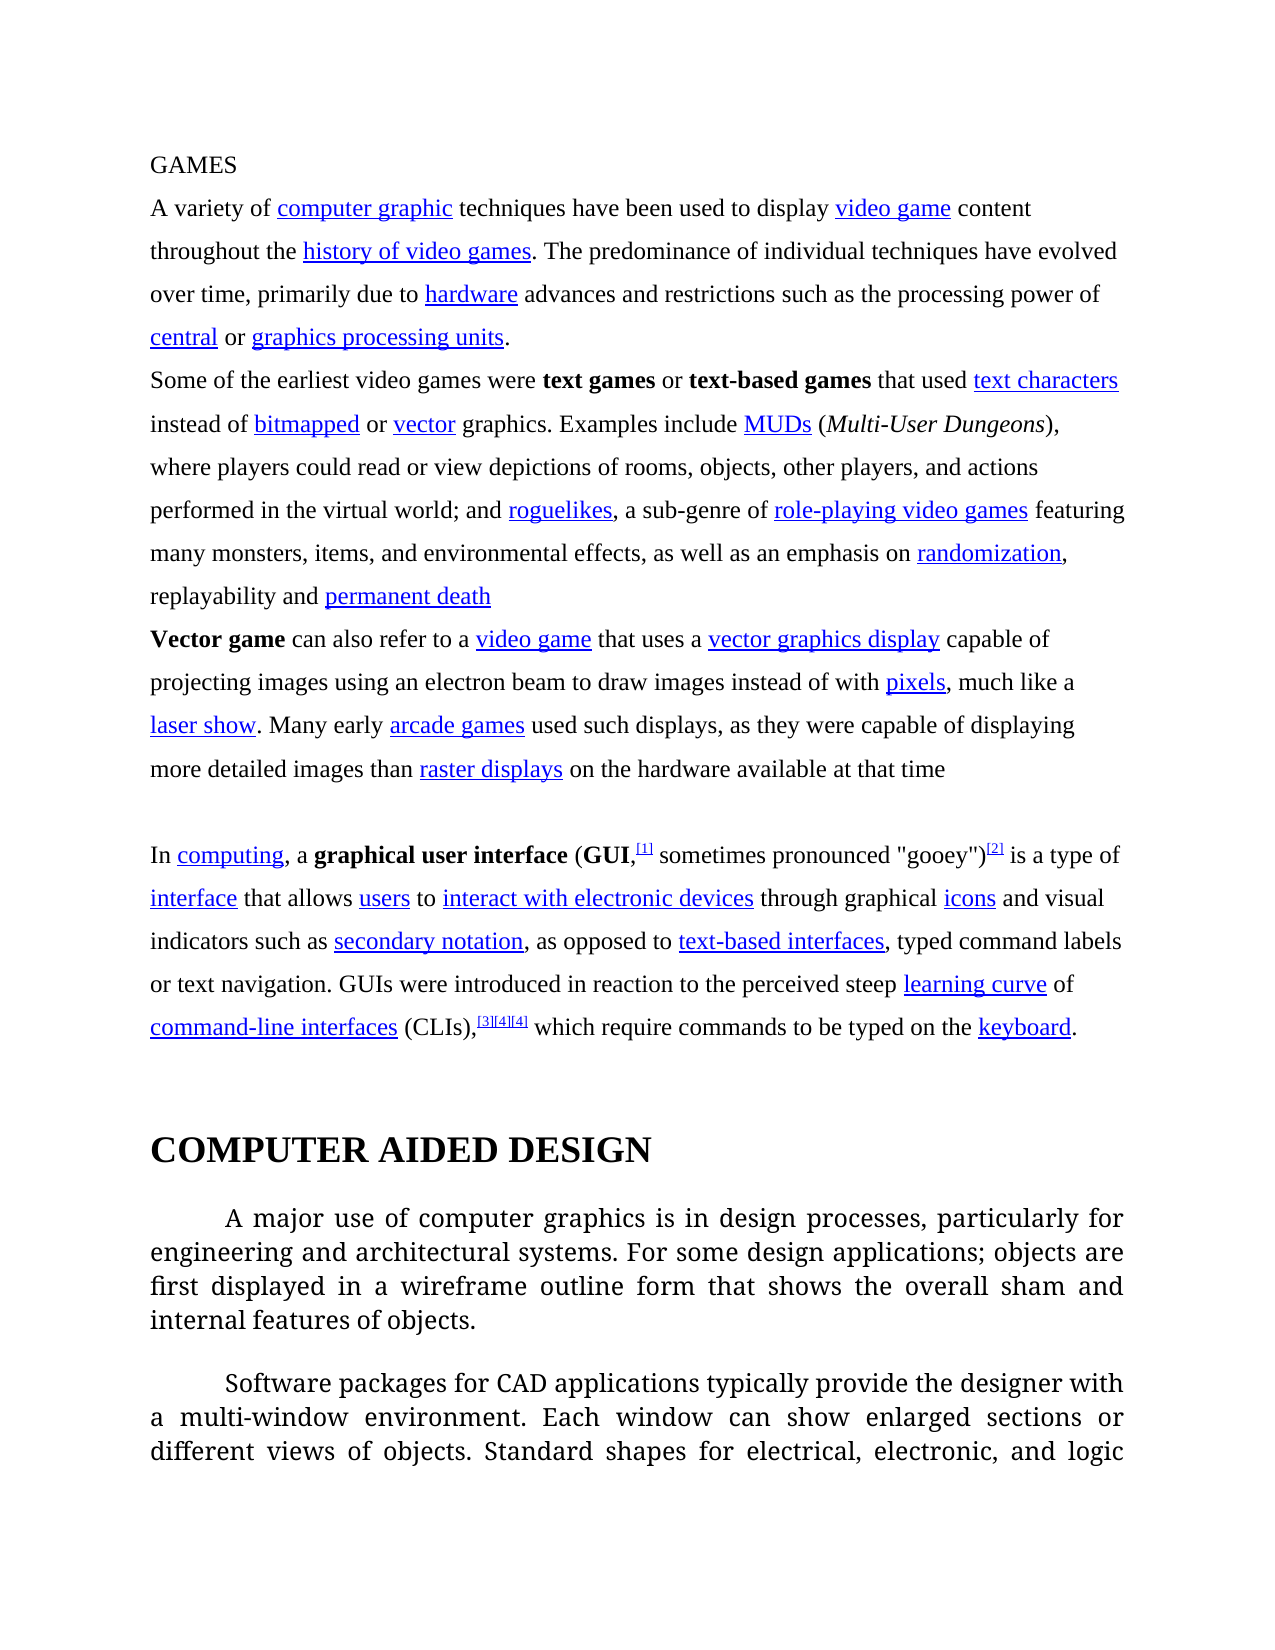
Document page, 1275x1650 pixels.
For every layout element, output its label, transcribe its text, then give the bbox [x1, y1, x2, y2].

text Vector game can also refer to a video game that uses a vector graphics display capable of projecting images using an electron beam to draw images instead of with pixels, much like a laser show. Many early arcade games used such displays, as they were capable of displaying more detailed images than raster displays on the hardware available at that time [150, 624, 1125, 782]
text Some of the earliest video games were text games or text-based games that used text characters instead of bitmapped or vector graphics. Examples include MUDs (Multi-User Dungeons), where players could read or view depictions of rooms, objects, other players, and actions performed in the virtual world; and roguelikes, a sub-genre of role-playing video games featuring many monsters, items, and environmental effects, as well as an emphasis on randomization, replayability and permanent death [150, 366, 1125, 610]
text A variety of computer graphic techniques have been used to display video game content throughout the history of video games. The predominance of individual techniques have evolved over time, primarily due to hardware advances and restrictions such as the processing power of central or graphics processing units. [150, 193, 1125, 351]
text In computing, a graphical user interface (GUI,[1] sometimes pronounced "gooey")[2] is a type of interface that allows users to interact with electronic devices through graphical icons and visual indicators such as secondary notation, as opposed to text-based interfaces, typed command labels or text navigation. GUIs were introduced in reaction to the perceived steep learning curve of command-line interfaces (CLIs),[3][4][4] which require commands to be typed on the keyboard. [150, 840, 1125, 1041]
text COMPUTER AIDED DESIGN [150, 1128, 1125, 1171]
text A major use of computer graphics is in design processes, particularly for engineering and architectural systems. For some design applications; objects are first displayed in a wireframe outline form that shows the overall sham and internal features of objects. [150, 1200, 1125, 1336]
text GAMES [150, 150, 1125, 179]
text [150, 1366, 1125, 1468]
